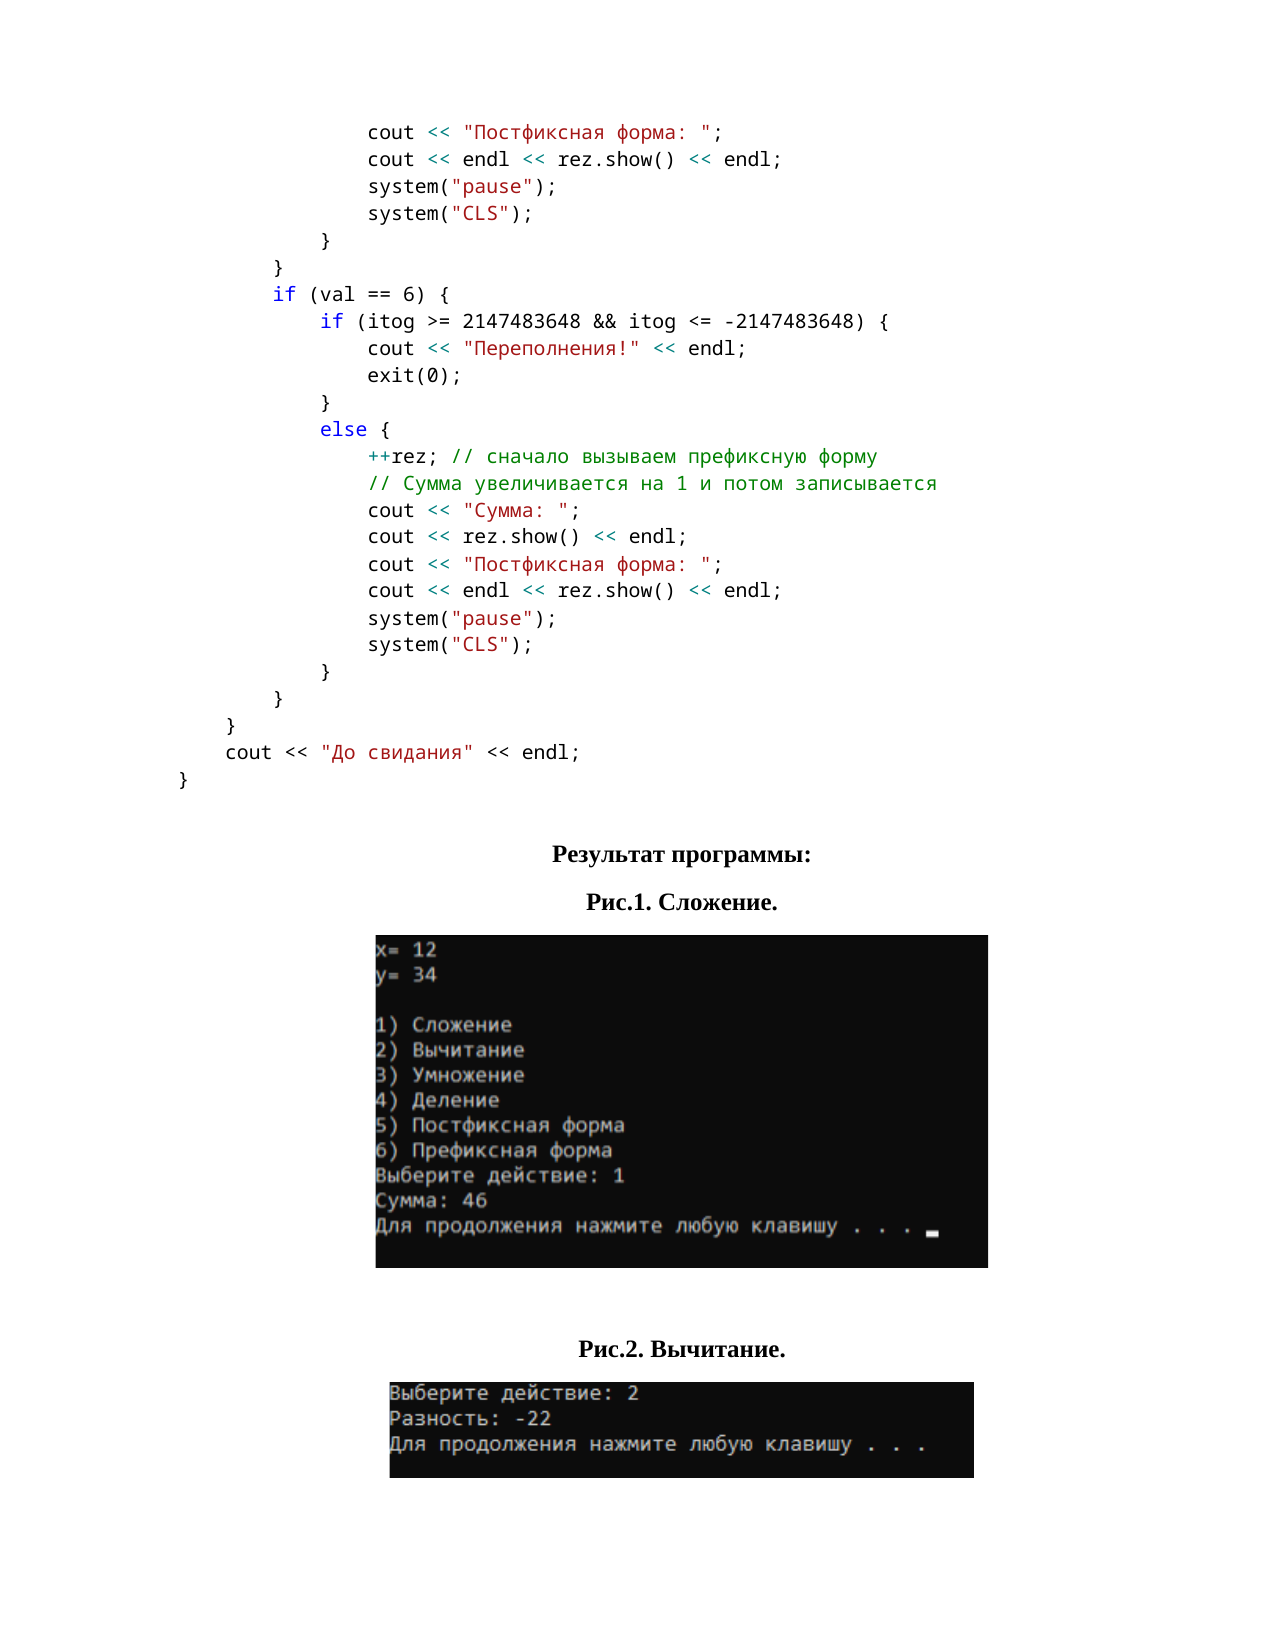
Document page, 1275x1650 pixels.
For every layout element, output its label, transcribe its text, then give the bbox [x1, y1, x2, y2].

text else { [177, 415, 1186, 442]
text } [177, 658, 1186, 685]
text } [177, 226, 1186, 253]
text } [177, 685, 1186, 712]
text cout << "Постфиксная форма: "; [177, 550, 1186, 577]
text Рис.2. Вычитание. [177, 1334, 1186, 1363]
text } [177, 712, 1186, 739]
text } [177, 766, 1186, 793]
picture [375, 935, 989, 1268]
text if (itog >= 2147483648 && itog <= -2147483648) { [177, 307, 1186, 334]
text cout << endl << rez.show() << endl; [177, 145, 1186, 172]
text cout << "Постфиксная форма: "; [177, 118, 1186, 145]
text } [177, 253, 1186, 280]
text } [177, 388, 1186, 415]
text cout << "Сумма: "; [177, 496, 1186, 523]
text Рис.1. Сложение. [177, 887, 1186, 916]
text ++rez; // сначало вызываем префиксную форму [177, 442, 1186, 469]
text cout << rez.show() << endl; [177, 523, 1186, 550]
text system("CLS"); [177, 199, 1186, 226]
text system("pause"); [177, 172, 1186, 199]
text cout << endl << rez.show() << endl; [177, 577, 1186, 604]
picture [389, 1382, 974, 1478]
text // Сумма увеличивается на 1 и потом записывается [177, 469, 1186, 496]
text system("CLS"); [177, 631, 1186, 658]
text if (val == 6) { [177, 280, 1186, 307]
text cout << "До свидания" << endl; [177, 739, 1186, 766]
text Результат программы: [177, 839, 1186, 868]
text cout << "Переполнения!" << endl; [177, 334, 1186, 361]
text exit(0); [177, 361, 1186, 388]
text system("pause"); [177, 604, 1186, 631]
